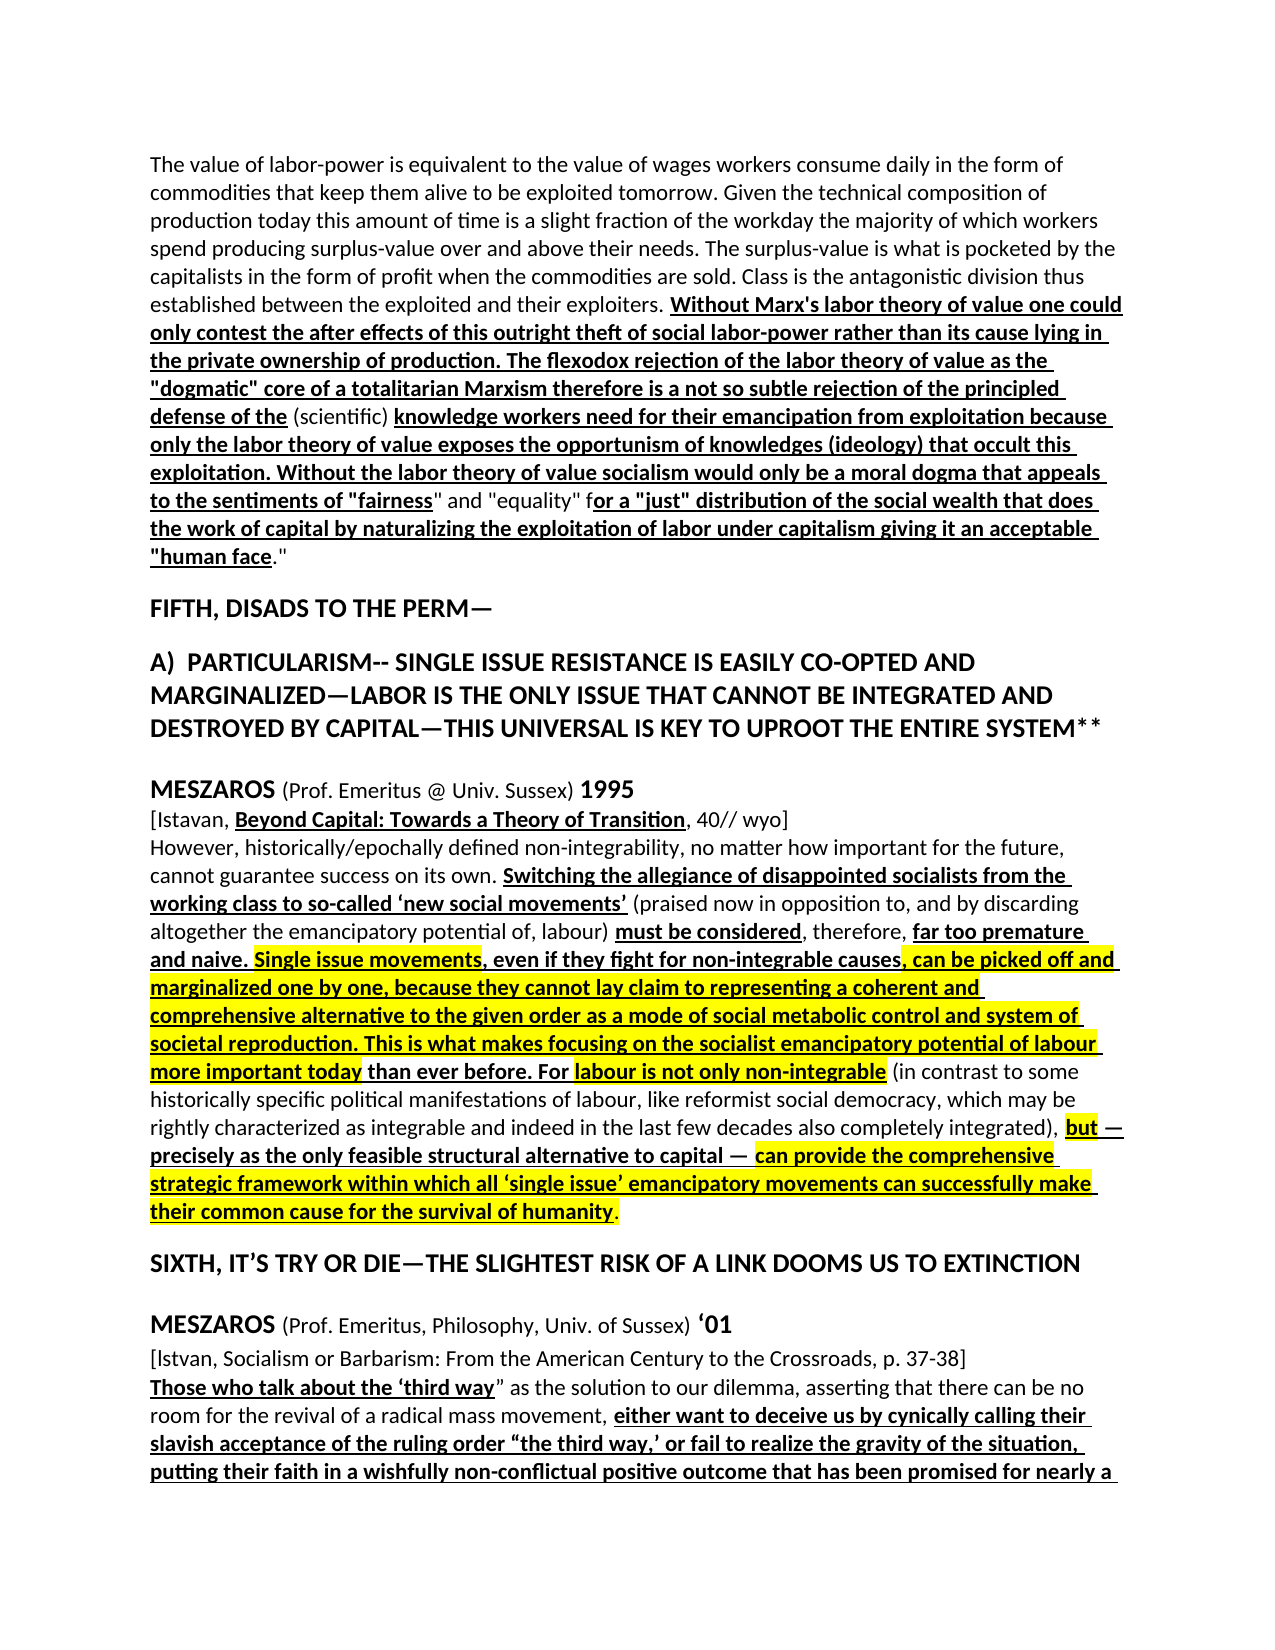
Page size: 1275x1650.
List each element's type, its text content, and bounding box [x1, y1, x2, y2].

text However, historically/epochally defined non-integrability, no matter how important for the future, cannot guarantee success on its own. Switching the allegiance of disappointed socialists from the working class to so-called ‘new social movements’ (praised now in opposition to, and by discarding altogether the emancipatory potential of, labour) must be considered, therefore, far too premature and naive. Single issue movements, even if they fight for non-integrable causes, can be picked off and marginalized one by one, because they cannot lay claim to representing a coherent and comprehensive alternative to the given order as a mode of social metabolic control and system of societal reproduction. This is what makes focusing on the socialist emancipatory potential of labour more important today than ever before. For labour is not only non-integrable (in contrast to some historically specific political manifestations of labour, like reformist social democracy, which may be rightly characterized as integrable and indeed in the last few decades also completely integrated), but — precisely as the only feasible structural alternative to capital — can provide the comprehensive strategic framework within which all ‘single issue’ emancipatory movements can successfully make their common cause for the survival of humanity. [150, 833, 1125, 1225]
text MESZAROS (Prof. Emeritus @ Univ. Sussex) 1995 [150, 772, 1125, 805]
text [150, 1373, 1125, 1485]
text MESZAROS (Prof. Emeritus, Philosophy, Univ. of Sussex) ‘01 [lstvan, Socialism or Barbarism: From the American Century to the Crossroads, p. 37-38] [150, 1307, 1125, 1373]
subtitle SIXTH, IT’S TRY OR DIE—THE SLIGHTEST RISK OF A LINK DOOMS US TO EXTINCTION [150, 1246, 1125, 1279]
subtitle A) PARTICULARISM-- SINGLE ISSUE RESISTANCE IS EASILY CO-OPTED AND MARGINALIZED—LABOR IS THE ONLY ISSUE THAT CANNOT BE INTEGRATED AND DESTROYED BY CAPITAL—THIS UNIVERSAL IS KEY TO UPROOT THE ENTIRE SYSTEM** [150, 645, 1125, 744]
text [150, 150, 1125, 570]
subtitle FIFTH, DISADS TO THE PERM— [150, 591, 1125, 624]
text [Istavan, Beyond Capital: Towards a Theory of Transition, 40// wyo] [150, 805, 1125, 833]
